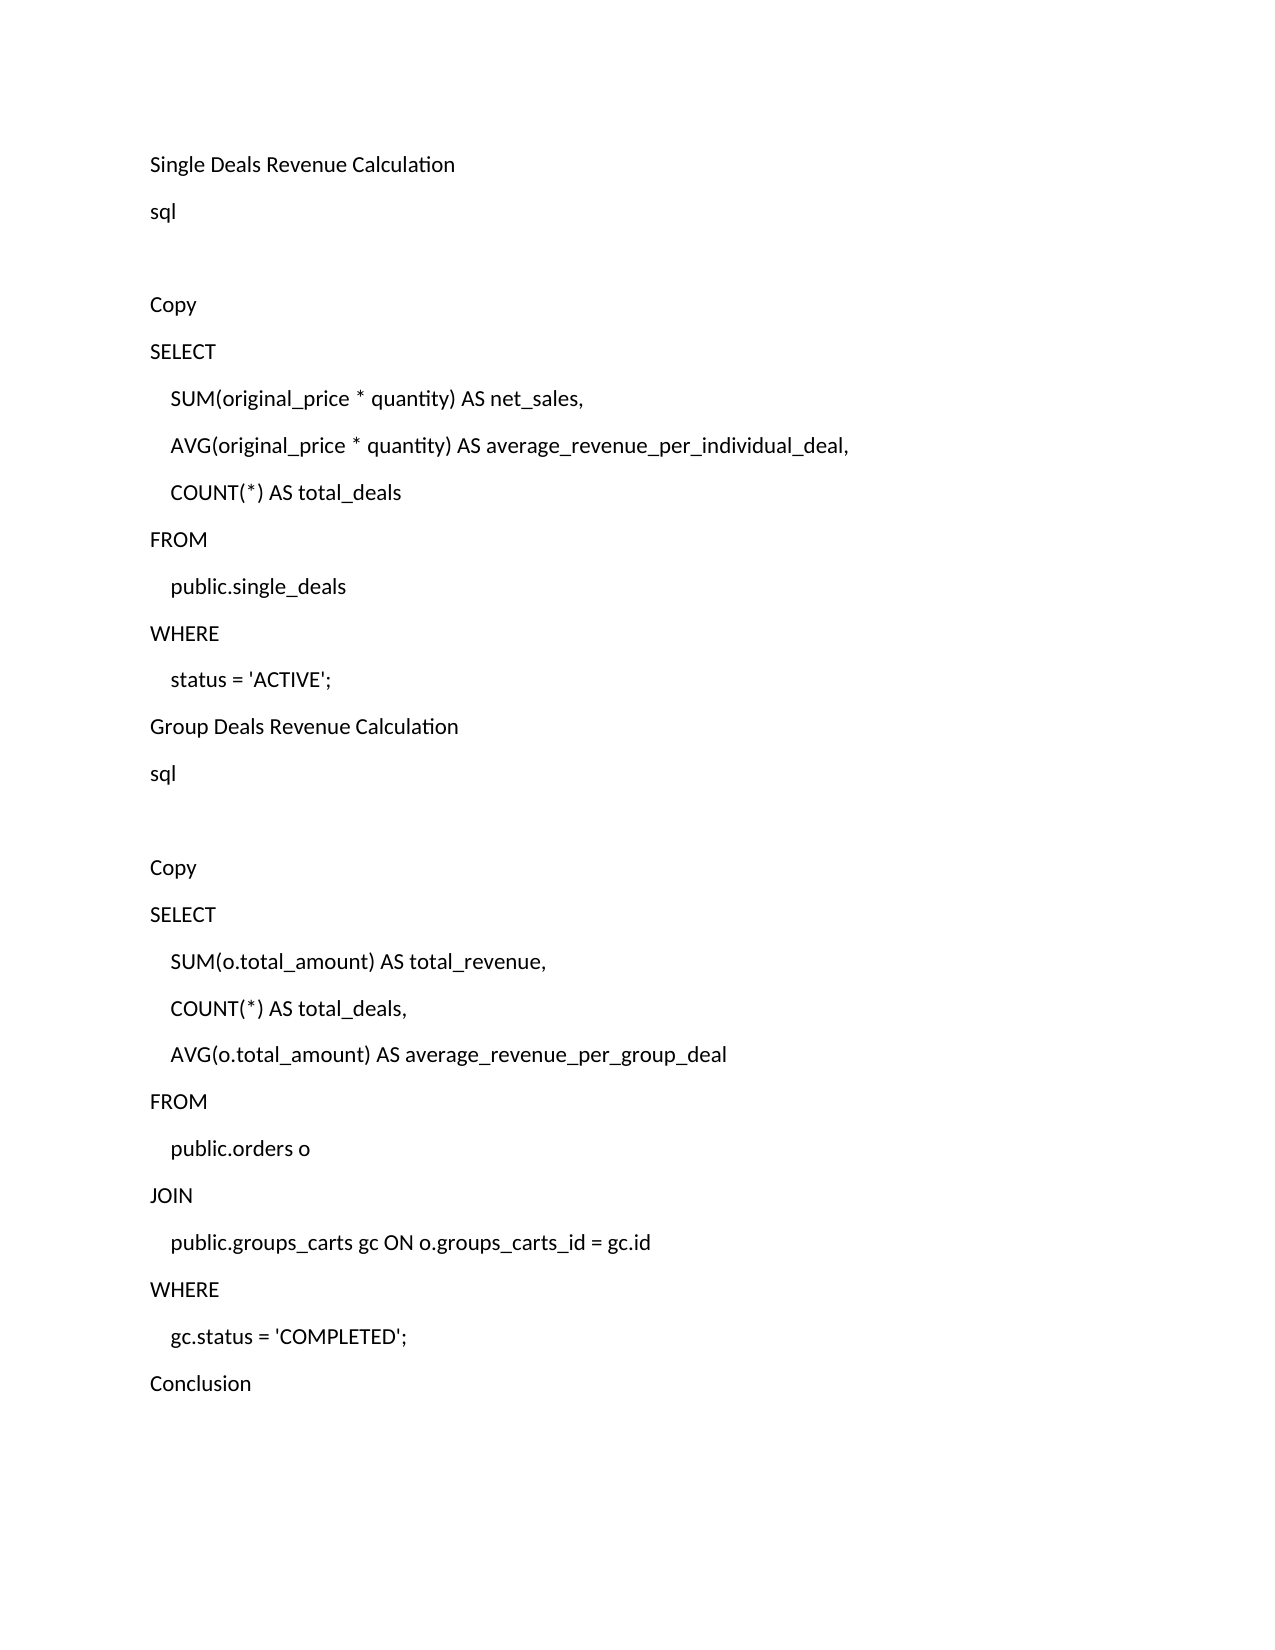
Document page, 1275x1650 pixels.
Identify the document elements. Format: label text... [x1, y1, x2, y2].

text COUNT(*) AS total_deals, [150, 994, 1125, 1022]
text SUM(o.total_amount) AS total_revenue, [150, 947, 1125, 975]
text Copy [150, 853, 1125, 881]
text JOIN [150, 1181, 1125, 1209]
text SELECT [150, 337, 1125, 366]
text sql [150, 197, 1125, 225]
text Single Deals Revenue Calculation [150, 150, 1125, 178]
text public.orders o [150, 1134, 1125, 1162]
text gc.status = 'COMPLETED'; [150, 1322, 1125, 1350]
text FROM [150, 1087, 1125, 1116]
text sql [150, 759, 1125, 787]
text SUM(original_price * quantity) AS net_sales, [150, 384, 1125, 412]
text SELECT [150, 900, 1125, 928]
text AVG(original_price * quantity) AS average_revenue_per_individual_deal, [150, 431, 1125, 459]
text Group Deals Revenue Calculation [150, 712, 1125, 741]
text WHERE [150, 1275, 1125, 1303]
text Copy [150, 291, 1125, 319]
text AVG(o.total_amount) AS average_revenue_per_group_deal [150, 1041, 1125, 1069]
text WHERE [150, 619, 1125, 647]
text public.single_deals [150, 572, 1125, 600]
text status = 'ACTIVE'; [150, 666, 1125, 694]
text COUNT(*) AS total_deals [150, 478, 1125, 506]
text Conclusion [150, 1369, 1125, 1397]
text FROM [150, 525, 1125, 553]
text public.groups_carts gc ON o.groups_carts_id = gc.id [150, 1228, 1125, 1256]
